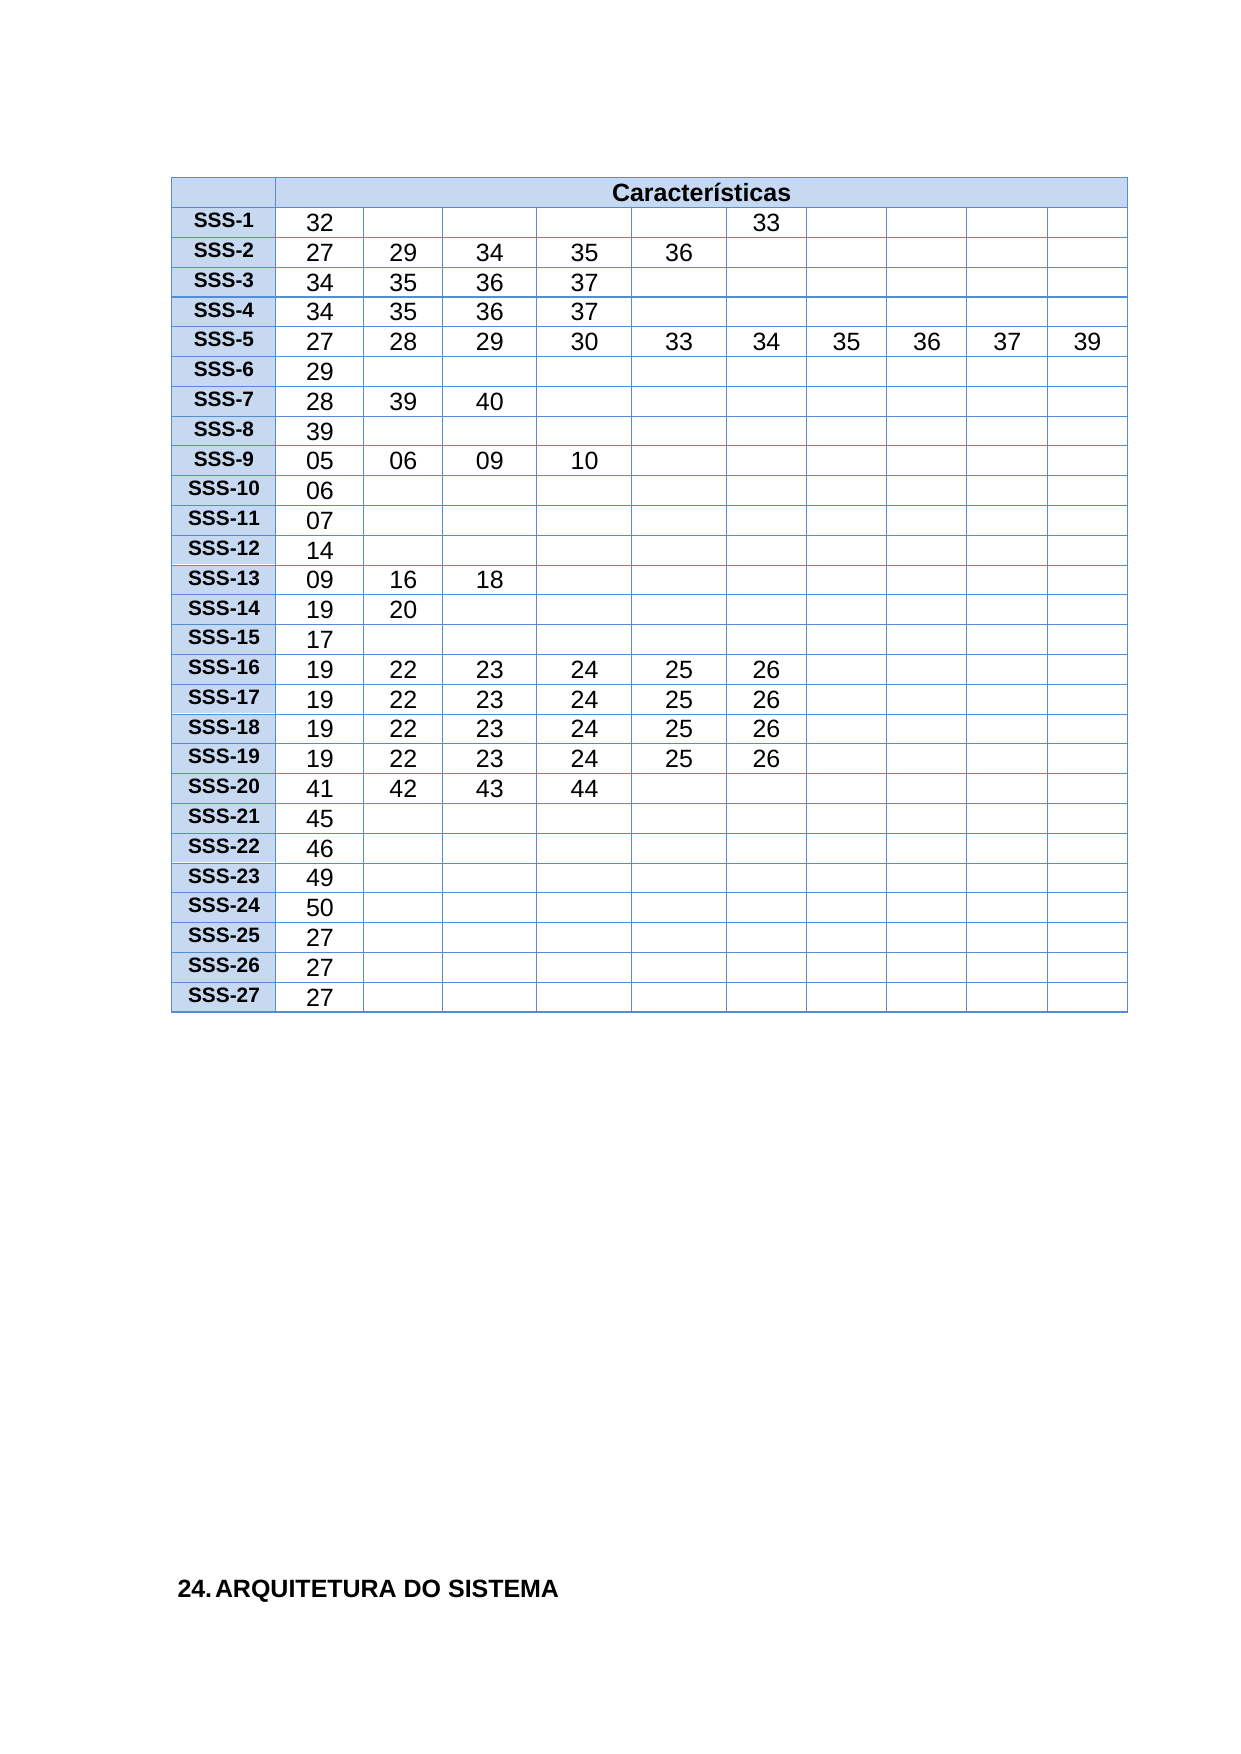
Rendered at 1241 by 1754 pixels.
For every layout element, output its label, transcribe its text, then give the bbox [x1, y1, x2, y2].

table_cell [443, 983, 536, 1011]
table_cell [807, 238, 886, 267]
table_cell [807, 893, 886, 922]
table_cell [807, 387, 886, 416]
table_cell 37 [537, 298, 631, 326]
table_cell [1048, 774, 1127, 803]
table_cell [807, 208, 886, 237]
table_cell SSS-5 [172, 327, 275, 356]
table_cell SSS-26 [172, 953, 275, 982]
table_cell [887, 268, 966, 296]
table_cell [887, 476, 966, 505]
table_cell [537, 625, 631, 654]
table_cell 19 [276, 715, 363, 743]
table_cell [727, 476, 806, 505]
table_cell [364, 625, 442, 654]
table_cell 36 [443, 298, 536, 326]
table_cell [807, 417, 886, 445]
table_cell [967, 446, 1047, 475]
table_cell SSS-12 [172, 536, 275, 564]
table_cell [967, 357, 1047, 386]
table_cell 14 [276, 536, 363, 564]
table_cell [727, 298, 806, 326]
table_cell [807, 625, 886, 654]
table_cell [887, 595, 966, 624]
table_cell [967, 595, 1047, 624]
table_cell [967, 387, 1047, 416]
table_cell [632, 893, 726, 922]
table_cell 25 [632, 655, 726, 684]
table_cell 17 [276, 625, 363, 654]
table_cell [967, 417, 1047, 445]
table_cell [967, 536, 1047, 564]
table_cell [967, 238, 1047, 267]
table_cell [364, 834, 442, 862]
table_cell 27 [276, 983, 363, 1011]
table_cell 26 [727, 655, 806, 684]
table_cell [807, 774, 886, 803]
table_cell [632, 506, 726, 535]
table_cell [727, 893, 806, 922]
table_cell [537, 476, 631, 505]
table_cell [807, 357, 886, 386]
table_cell 24 [537, 715, 631, 743]
table_cell 25 [632, 715, 726, 743]
table_cell [632, 476, 726, 505]
table_cell 50 [276, 893, 363, 922]
table_cell [443, 893, 536, 922]
table_cell 18 [443, 566, 536, 594]
table_cell [537, 208, 631, 237]
table_cell 23 [443, 685, 536, 713]
table_cell 22 [364, 685, 442, 713]
table_cell 37 [537, 268, 631, 296]
table_cell [807, 983, 886, 1011]
table_cell [443, 536, 536, 564]
table_cell [443, 417, 536, 445]
table_cell [1048, 208, 1127, 237]
table_cell [1048, 983, 1127, 1011]
table_cell 27 [276, 953, 363, 982]
table_cell [887, 744, 966, 773]
table_cell 41 [276, 774, 363, 803]
table_cell [807, 595, 886, 624]
table_cell 29 [276, 357, 363, 386]
table_cell [887, 387, 966, 416]
table_cell [807, 298, 886, 326]
table_cell [967, 566, 1047, 594]
table_cell [887, 238, 966, 267]
table_cell 22 [364, 655, 442, 684]
table_header [172, 178, 275, 207]
table_cell 33 [632, 327, 726, 356]
table_cell [1048, 536, 1127, 564]
table_cell SSS-23 [172, 864, 275, 892]
table_cell 35 [364, 298, 442, 326]
table_cell [727, 983, 806, 1011]
table_cell 26 [727, 685, 806, 713]
table_cell [727, 446, 806, 475]
table_cell 49 [276, 864, 363, 892]
table_cell [1048, 834, 1127, 862]
table_cell 44 [537, 774, 631, 803]
table_cell 45 [276, 804, 363, 833]
table_cell [807, 536, 886, 564]
table_cell [727, 417, 806, 445]
table_cell [727, 566, 806, 594]
table_cell 43 [443, 774, 536, 803]
table_cell 26 [727, 744, 806, 773]
table_cell 35 [364, 268, 442, 296]
table_cell SSS-1 [172, 208, 275, 237]
table_cell 09 [276, 566, 363, 594]
table_cell [364, 417, 442, 445]
table_cell [1048, 387, 1127, 416]
table_cell [967, 953, 1047, 982]
table_cell [364, 536, 442, 564]
table_cell [807, 566, 886, 594]
table_cell [443, 357, 536, 386]
table_cell 33 [727, 208, 806, 237]
table_cell 09 [443, 446, 536, 475]
table_cell [887, 655, 966, 684]
table_cell 46 [276, 834, 363, 862]
table_cell SSS-14 [172, 595, 275, 624]
table_cell [887, 625, 966, 654]
table_cell [443, 506, 536, 535]
table_cell [807, 953, 886, 982]
table_cell [727, 923, 806, 952]
table_cell [1048, 446, 1127, 475]
table_cell [727, 536, 806, 564]
table_cell [727, 774, 806, 803]
table_cell SSS-3 [172, 268, 275, 296]
table_cell 29 [443, 327, 536, 356]
table_cell [1048, 268, 1127, 296]
table_cell [1048, 566, 1127, 594]
table_cell 39 [364, 387, 442, 416]
table_cell [967, 715, 1047, 743]
table_cell [1048, 893, 1127, 922]
table_cell [887, 685, 966, 713]
table_cell [537, 506, 631, 535]
table_cell 27 [276, 238, 363, 267]
table_cell [967, 774, 1047, 803]
table_cell [632, 268, 726, 296]
table_cell 24 [537, 655, 631, 684]
table_cell SSS-22 [172, 834, 275, 862]
table_cell [632, 983, 726, 1011]
table_cell 27 [276, 327, 363, 356]
table_cell [727, 864, 806, 892]
table_cell [887, 506, 966, 535]
table_cell [807, 506, 886, 535]
table_cell [887, 923, 966, 952]
table_cell [364, 476, 442, 505]
table_cell 40 [443, 387, 536, 416]
table_cell 22 [364, 744, 442, 773]
table_cell [1048, 685, 1127, 713]
table_cell [632, 298, 726, 326]
table_cell [632, 834, 726, 862]
subtitle Arquitetura do Sistema [177, 1574, 1119, 1602]
table_cell [807, 446, 886, 475]
table_cell [887, 834, 966, 862]
table_cell 10 [537, 446, 631, 475]
table_cell [807, 476, 886, 505]
table_cell SSS-8 [173, 418, 274, 444]
table_cell [364, 506, 442, 535]
table_cell 42 [364, 774, 442, 803]
table_cell [967, 864, 1047, 892]
table_cell [807, 715, 886, 743]
table_cell 19 [276, 595, 363, 624]
table_cell [443, 953, 536, 982]
table_cell [537, 893, 631, 922]
table_cell [967, 655, 1047, 684]
table_cell [807, 685, 886, 713]
table_cell [1048, 744, 1127, 773]
table_cell [967, 893, 1047, 922]
table_cell SSS-19 [172, 744, 275, 773]
table_cell 34 [276, 298, 363, 326]
table_cell 19 [276, 744, 363, 773]
table_cell 35 [537, 238, 631, 267]
table_cell [632, 804, 726, 833]
table_cell [967, 208, 1047, 237]
table_cell [967, 923, 1047, 952]
table_cell [537, 536, 631, 564]
table_cell [537, 983, 631, 1011]
table_cell [632, 595, 726, 624]
table_cell SSS-10 [172, 476, 275, 505]
table_cell SSS-24 [172, 893, 275, 922]
table_cell [887, 804, 966, 833]
table_cell [443, 923, 536, 952]
table_cell [632, 536, 726, 564]
table_cell [537, 357, 631, 386]
table_cell [632, 625, 726, 654]
table_cell [967, 298, 1047, 326]
table_cell SSS-13 [172, 566, 275, 594]
table_cell 34 [727, 327, 806, 356]
table_cell [887, 417, 966, 445]
table_cell 30 [537, 327, 631, 356]
table_cell [1048, 298, 1127, 326]
table_cell [537, 387, 631, 416]
table_cell [537, 595, 631, 624]
table_cell [727, 506, 806, 535]
table_cell [632, 923, 726, 952]
table_cell 36 [443, 268, 536, 296]
table_cell 28 [276, 387, 363, 416]
table_cell [632, 208, 726, 237]
table_cell SSS-20 [172, 774, 275, 803]
table_cell SSS-21 [172, 804, 275, 833]
table_cell 24 [537, 685, 631, 713]
table_cell [364, 893, 442, 922]
table_cell [537, 864, 631, 892]
table_cell SSS-18 [172, 715, 275, 743]
table_cell SSS-25 [172, 923, 275, 952]
table_cell [1048, 357, 1127, 386]
table_cell [887, 208, 966, 237]
table_cell [967, 983, 1047, 1011]
table_cell 34 [276, 268, 363, 296]
table_cell 25 [632, 685, 726, 713]
table_cell [443, 834, 536, 862]
table_cell [1048, 506, 1127, 535]
table_cell [632, 417, 726, 445]
table_cell SSS-6 [172, 357, 275, 386]
table_cell 37 [967, 327, 1047, 356]
table_cell [1048, 655, 1127, 684]
table_cell 27 [276, 923, 363, 952]
table_cell [364, 953, 442, 982]
table_cell 34 [443, 238, 536, 267]
table_cell 29 [364, 238, 442, 267]
table_cell [537, 804, 631, 833]
table_cell 36 [632, 238, 726, 267]
table_cell 19 [276, 655, 363, 684]
table_cell 25 [632, 744, 726, 773]
table_cell [967, 506, 1047, 535]
table_cell 26 [727, 715, 806, 743]
table_cell [807, 268, 886, 296]
table_cell [887, 953, 966, 982]
table_cell [807, 744, 886, 773]
table_cell [887, 864, 966, 892]
table_cell 05 [276, 446, 363, 475]
table_cell 06 [276, 476, 363, 505]
table_cell [727, 595, 806, 624]
table_cell SSS-15 [172, 625, 275, 654]
table_cell [727, 625, 806, 654]
table_cell 19 [276, 685, 363, 713]
table_cell 22 [364, 715, 442, 743]
table_cell [537, 417, 631, 445]
table_cell 32 [276, 208, 363, 237]
table_cell [364, 864, 442, 892]
table_cell [887, 536, 966, 564]
table_cell [1048, 923, 1127, 952]
table_cell [967, 744, 1047, 773]
table_cell 39 [1048, 327, 1127, 356]
table_cell SSS-2 [172, 238, 275, 267]
table_cell [632, 953, 726, 982]
table_cell [443, 804, 536, 833]
table_cell [887, 298, 966, 326]
table_cell [443, 595, 536, 624]
table_cell [443, 208, 536, 237]
table_cell [364, 208, 442, 237]
table_cell [727, 953, 806, 982]
table_cell [967, 268, 1047, 296]
table_cell 28 [364, 327, 442, 356]
table_cell [1048, 238, 1127, 267]
table_cell 07 [276, 506, 363, 535]
table_cell [443, 625, 536, 654]
table_cell [364, 804, 442, 833]
table_cell [1048, 595, 1127, 624]
table_cell 06 [364, 446, 442, 475]
table_cell 35 [807, 327, 886, 356]
table_cell SSS-16 [172, 655, 275, 684]
table_cell [1048, 804, 1127, 833]
table_cell [632, 566, 726, 594]
table_cell [632, 774, 726, 803]
table_cell SSS-7 [172, 387, 275, 416]
table_cell SSS-9 [172, 446, 275, 475]
table_cell [727, 834, 806, 862]
table_cell [537, 834, 631, 862]
table_cell [1048, 476, 1127, 505]
table_cell [887, 715, 966, 743]
table_cell [887, 893, 966, 922]
table_cell 39 [276, 417, 363, 445]
table_cell [632, 387, 726, 416]
table_cell 36 [887, 327, 966, 356]
table_cell [364, 923, 442, 952]
table_cell [1048, 953, 1127, 982]
table_cell [967, 804, 1047, 833]
table_cell SSS-4 [172, 298, 275, 326]
table_cell [632, 446, 726, 475]
table_cell [727, 238, 806, 267]
table_cell [364, 357, 442, 386]
table_cell [364, 983, 442, 1011]
table_cell [887, 774, 966, 803]
table_cell [537, 923, 631, 952]
table_header Características [276, 178, 1127, 207]
table_cell [887, 566, 966, 594]
table_cell [887, 446, 966, 475]
table_cell [807, 804, 886, 833]
table_cell 23 [443, 655, 536, 684]
table_cell [967, 625, 1047, 654]
table_cell SSS-17 [172, 685, 275, 713]
table_cell [727, 387, 806, 416]
table_cell [727, 804, 806, 833]
table_cell 23 [443, 715, 536, 743]
table_cell 16 [364, 566, 442, 594]
table_cell [632, 357, 726, 386]
table_cell [887, 983, 966, 1011]
table_cell [537, 566, 631, 594]
table_cell [967, 834, 1047, 862]
table_cell [967, 476, 1047, 505]
table_cell [632, 864, 726, 892]
table_cell SSS-27 [172, 983, 275, 1011]
table_cell [1048, 625, 1127, 654]
table_cell 24 [537, 744, 631, 773]
table_cell [807, 923, 886, 952]
table_cell [807, 834, 886, 862]
table_cell SSS-11 [172, 506, 275, 535]
table_cell [727, 357, 806, 386]
table_cell [807, 655, 886, 684]
table_cell 23 [443, 744, 536, 773]
table_cell [443, 476, 536, 505]
table_cell [807, 864, 886, 892]
table_cell [537, 953, 631, 982]
table_cell [1048, 417, 1127, 445]
table_cell 20 [364, 595, 442, 624]
table_cell [1048, 864, 1127, 892]
table_cell [1048, 715, 1127, 743]
table_cell [443, 864, 536, 892]
table_cell [887, 357, 966, 386]
table_cell [967, 685, 1047, 713]
table_cell [727, 268, 806, 296]
